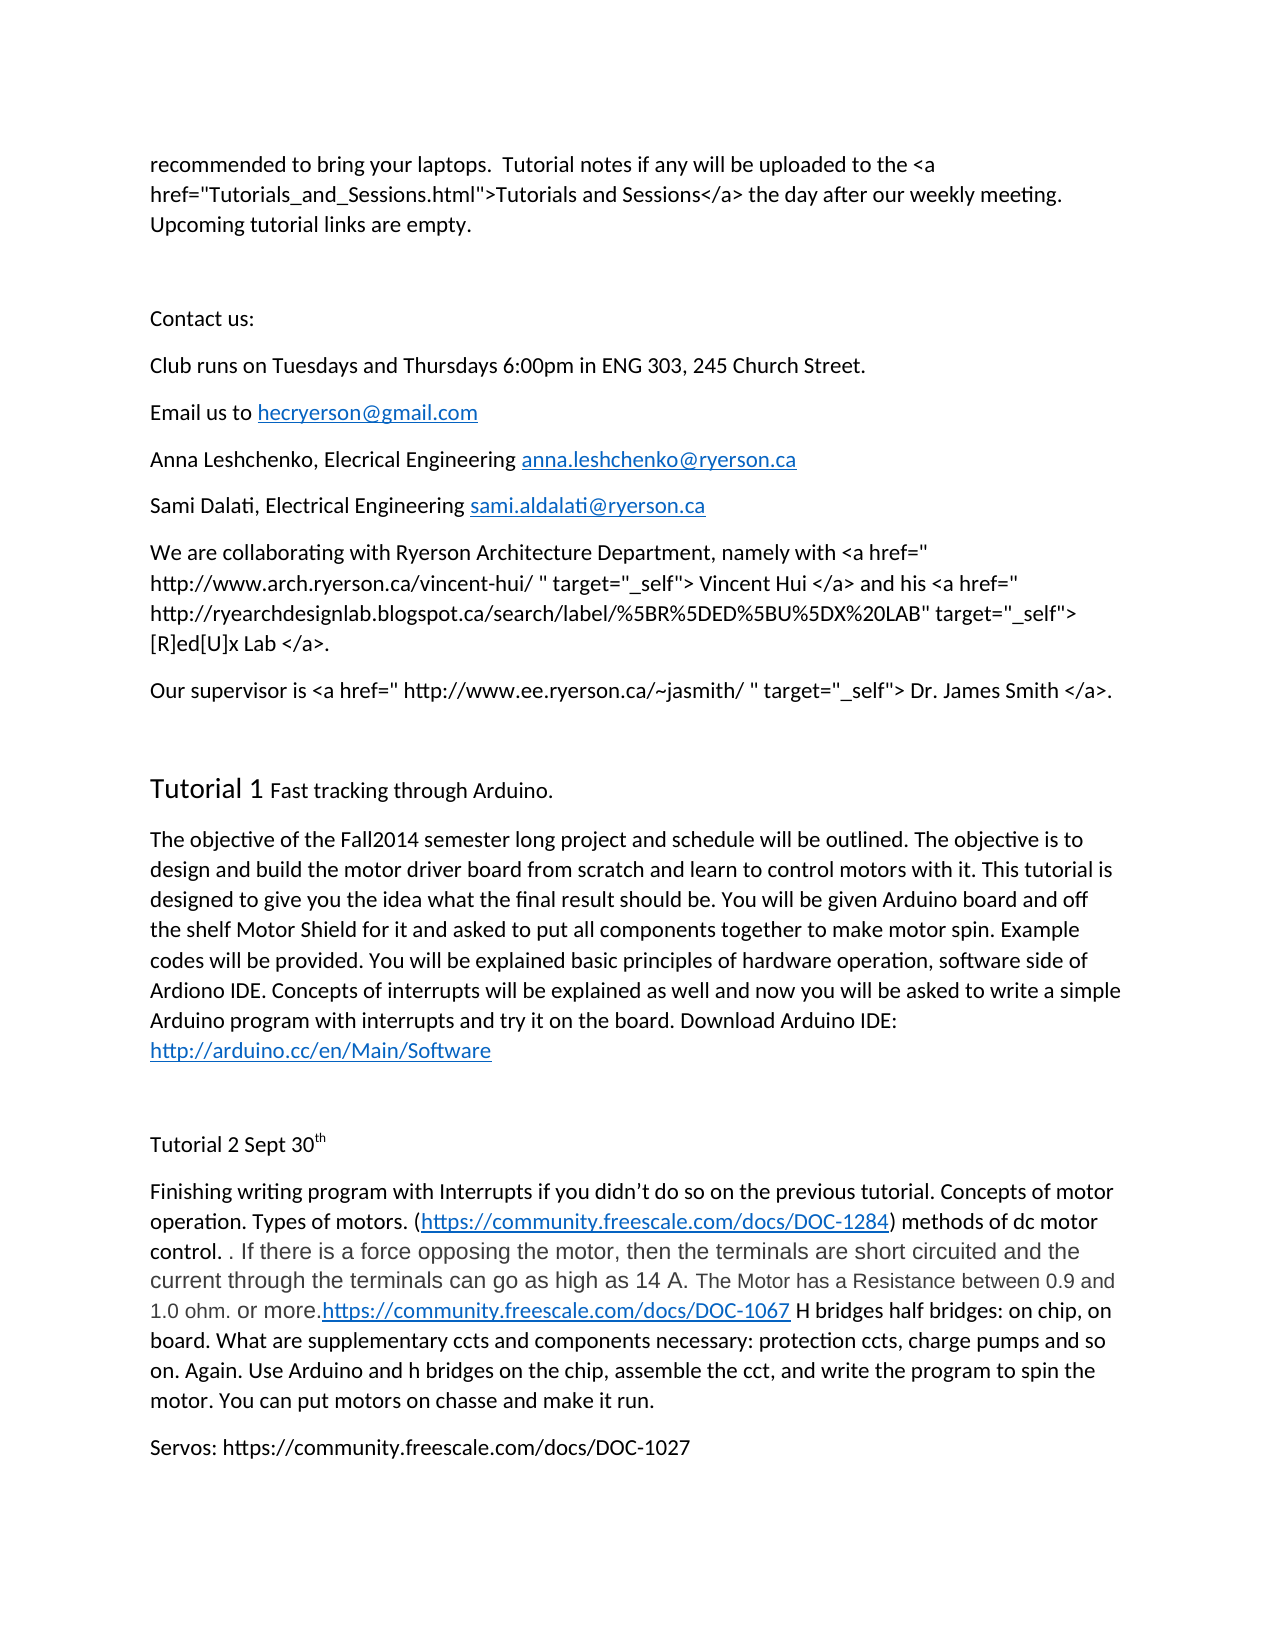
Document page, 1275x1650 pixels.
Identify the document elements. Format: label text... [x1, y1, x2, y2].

text Tutorial 2 Sept 30th [150, 1130, 1125, 1158]
text Club runs on Tuesdays and Thursdays 6:00pm in ENG 303, 245 Church Street. [150, 351, 1125, 379]
text We are collaborating with Ryerson Architecture Department, namely with <a href=" http://www.arch.ryerson.ca/vincent-hui/ " target="_self"> Vincent Hui </a> and his <a href=" http://ryearchdesignlab.blogspot.ca/search/label/%5BR%5DED%5BU%5DX%20LAB" target="_self"> [R]ed[U]x Lab </a>. [150, 538, 1125, 657]
text Finishing writing program with Interrupts if you didn’t do so on the previous tutorial. Concepts of motor operation. Types of motors. (https://community.freescale.com/docs/DOC-1284) methods of dc motor control. . If there is a force opposing the motor, then the terminals are short circuited and the current through the terminals can go as high as 14 A. The Motor has a Resistance between 0.9 and 1.0 ohm. or more.https://community.freescale.com/docs/DOC-1067 H bridges half bridges: on chip, on board. What are supplementary ccts and components necessary: protection ccts, charge pumps and so on. Again. Use Arduino and h bridges on the chip, assemble the cct, and write the program to spin the motor. You can put motors on chasse and make it run. [150, 1177, 1125, 1415]
text Servos: https://community.freescale.com/docs/DOC-1027 [150, 1433, 1125, 1462]
text Email us to hecryerson@gmail.com [150, 398, 1125, 426]
text Tutorial 1 Fast tracking through Arduino. [150, 770, 1125, 805]
text Our supervisor is <a href=" http://www.ee.ryerson.ca/~jasmith/ " target="_self"> Dr. James Smith </a>. [150, 676, 1125, 704]
text Anna Leshchenko, Elecrical Engineering anna.leshchenko@ryerson.ca [150, 445, 1125, 473]
text The objective of the Fall2014 semester long project and schedule will be outlined. The objective is to design and build the motor driver board from scratch and learn to control motors with it. This tutorial is designed to give you the idea what the final result should be. You will be given Arduino board and off the shelf Motor Shield for it and asked to put all components together to make motor spin. Example codes will be provided. You will be explained basic principles of hardware operation, software side of Ardiono IDE. Concepts of interrupts will be explained as well and now you will be asked to write a simple Arduino program with interrupts and try it on the board. Download Arduino IDE: http://arduino.cc/en/Main/Software [150, 825, 1125, 1064]
text Sami Dalati, Electrical Engineering sami.aldalati@ryerson.ca [150, 492, 1125, 520]
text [150, 150, 1125, 238]
text Contact us: [150, 304, 1125, 332]
